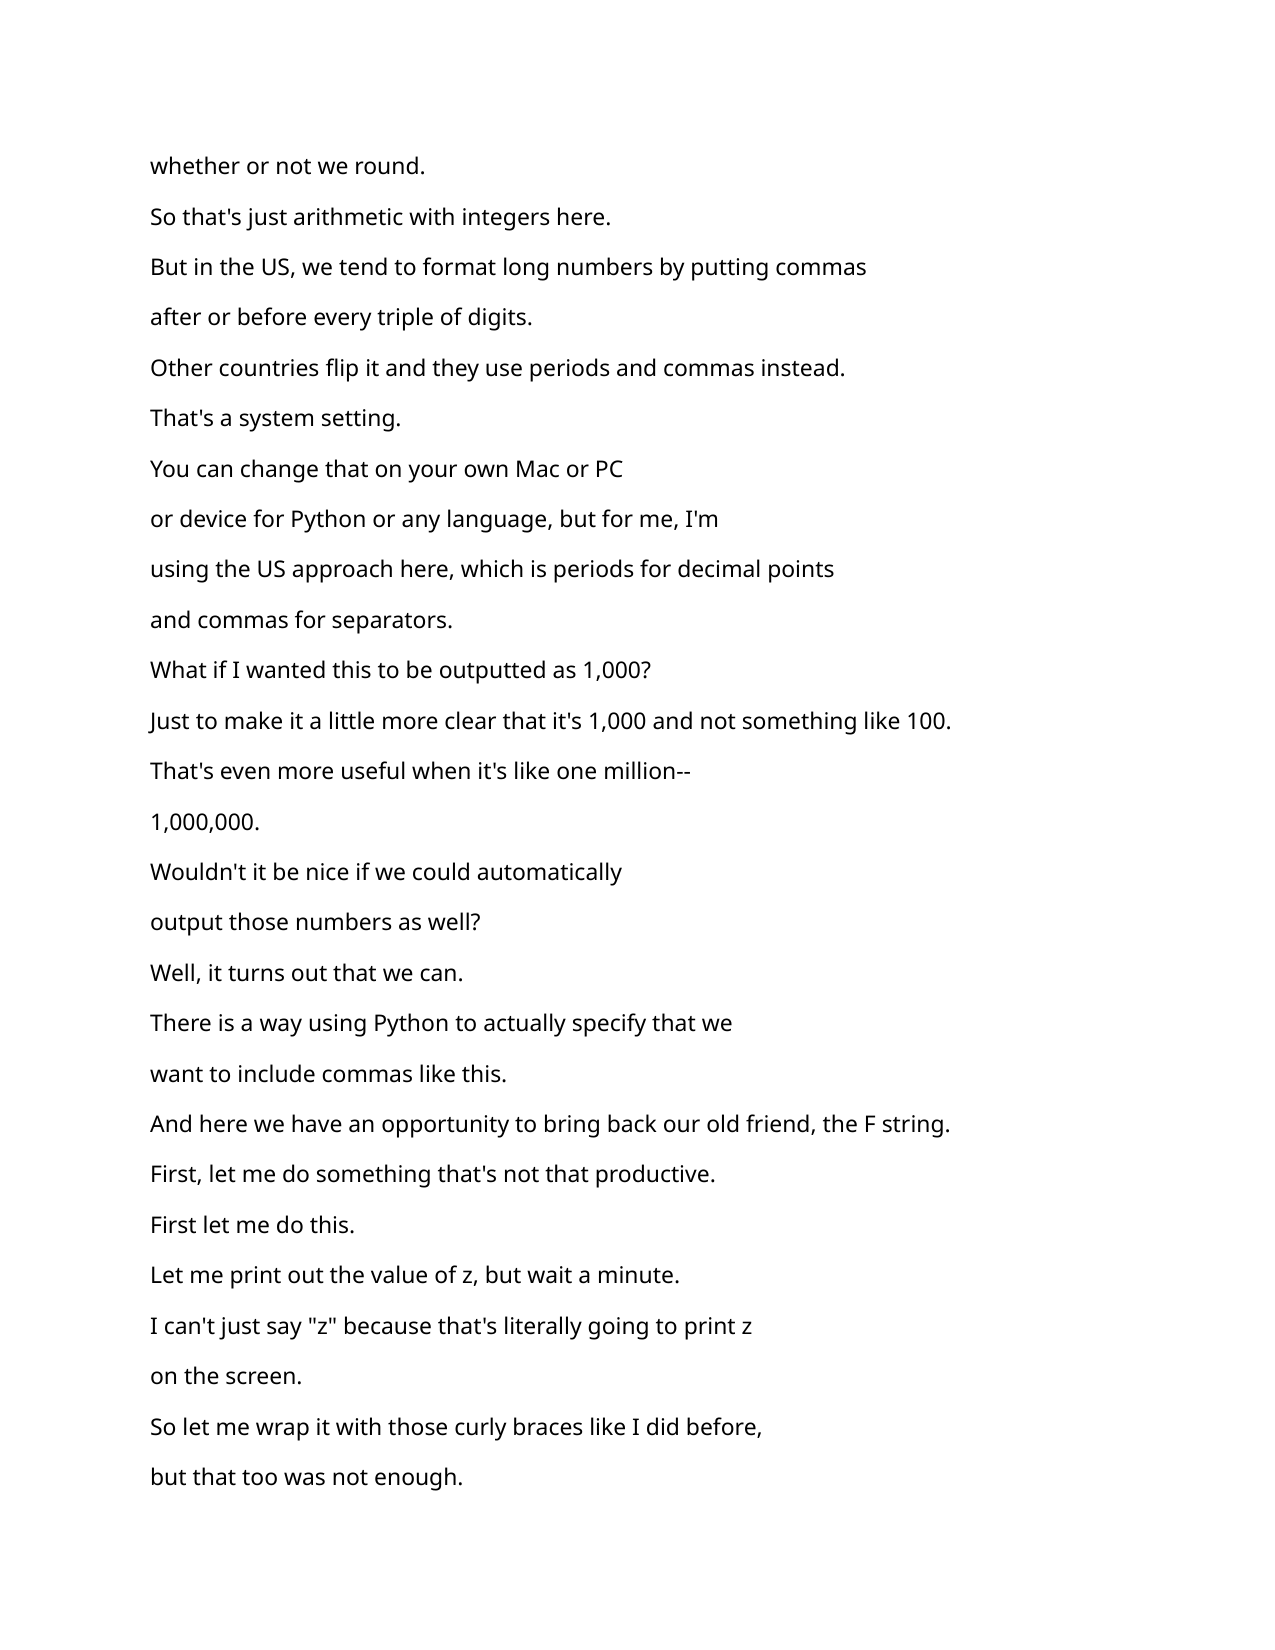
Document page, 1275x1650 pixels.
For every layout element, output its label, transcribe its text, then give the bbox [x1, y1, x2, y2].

text That's a system setting. [150, 402, 1125, 433]
text What if I wanted this to be outputted as 1,000? [150, 654, 1125, 685]
text whether or not we round. [150, 150, 1125, 181]
text First let me do this. [150, 1209, 1125, 1240]
text Other countries flip it and they use periods and commas instead. [150, 352, 1125, 383]
text using the US approach here, which is periods for decimal points [150, 553, 1125, 584]
text First, let me do something that's not that productive. [150, 1158, 1125, 1189]
text Well, it turns out that we can. [150, 957, 1125, 988]
text And here we have an opportunity to bring back our old friend, the F string. [150, 1108, 1125, 1139]
text But in the US, we tend to format long numbers by putting commas [150, 251, 1125, 282]
text Just to make it a little more clear that it's 1,000 and not something like 100. [150, 704, 1125, 736]
text I can't just say "z" because that's literally going to print z [150, 1309, 1125, 1341]
text and commas for separators. [150, 604, 1125, 635]
text That's even more useful when it's like one million-- [150, 755, 1125, 786]
text Wouldn't it be nice if we could automatically [150, 856, 1125, 887]
text So that's just arithmetic with integers here. [150, 200, 1125, 232]
text on the screen. [150, 1360, 1125, 1391]
text You can change that on your own Mac or PC [150, 452, 1125, 484]
text but that too was not enough. [150, 1461, 1125, 1492]
text output those numbers as well? [150, 906, 1125, 937]
text or device for Python or any language, but for me, I'm [150, 503, 1125, 534]
text want to include commas like this. [150, 1057, 1125, 1089]
text There is a way using Python to actually specify that we [150, 1007, 1125, 1038]
text Let me print out the value of z, but wait a minute. [150, 1259, 1125, 1290]
text 1,000,000. [150, 805, 1125, 837]
text So let me wrap it with those curly braces like I did before, [150, 1410, 1125, 1442]
text after or before every triple of digits. [150, 301, 1125, 332]
